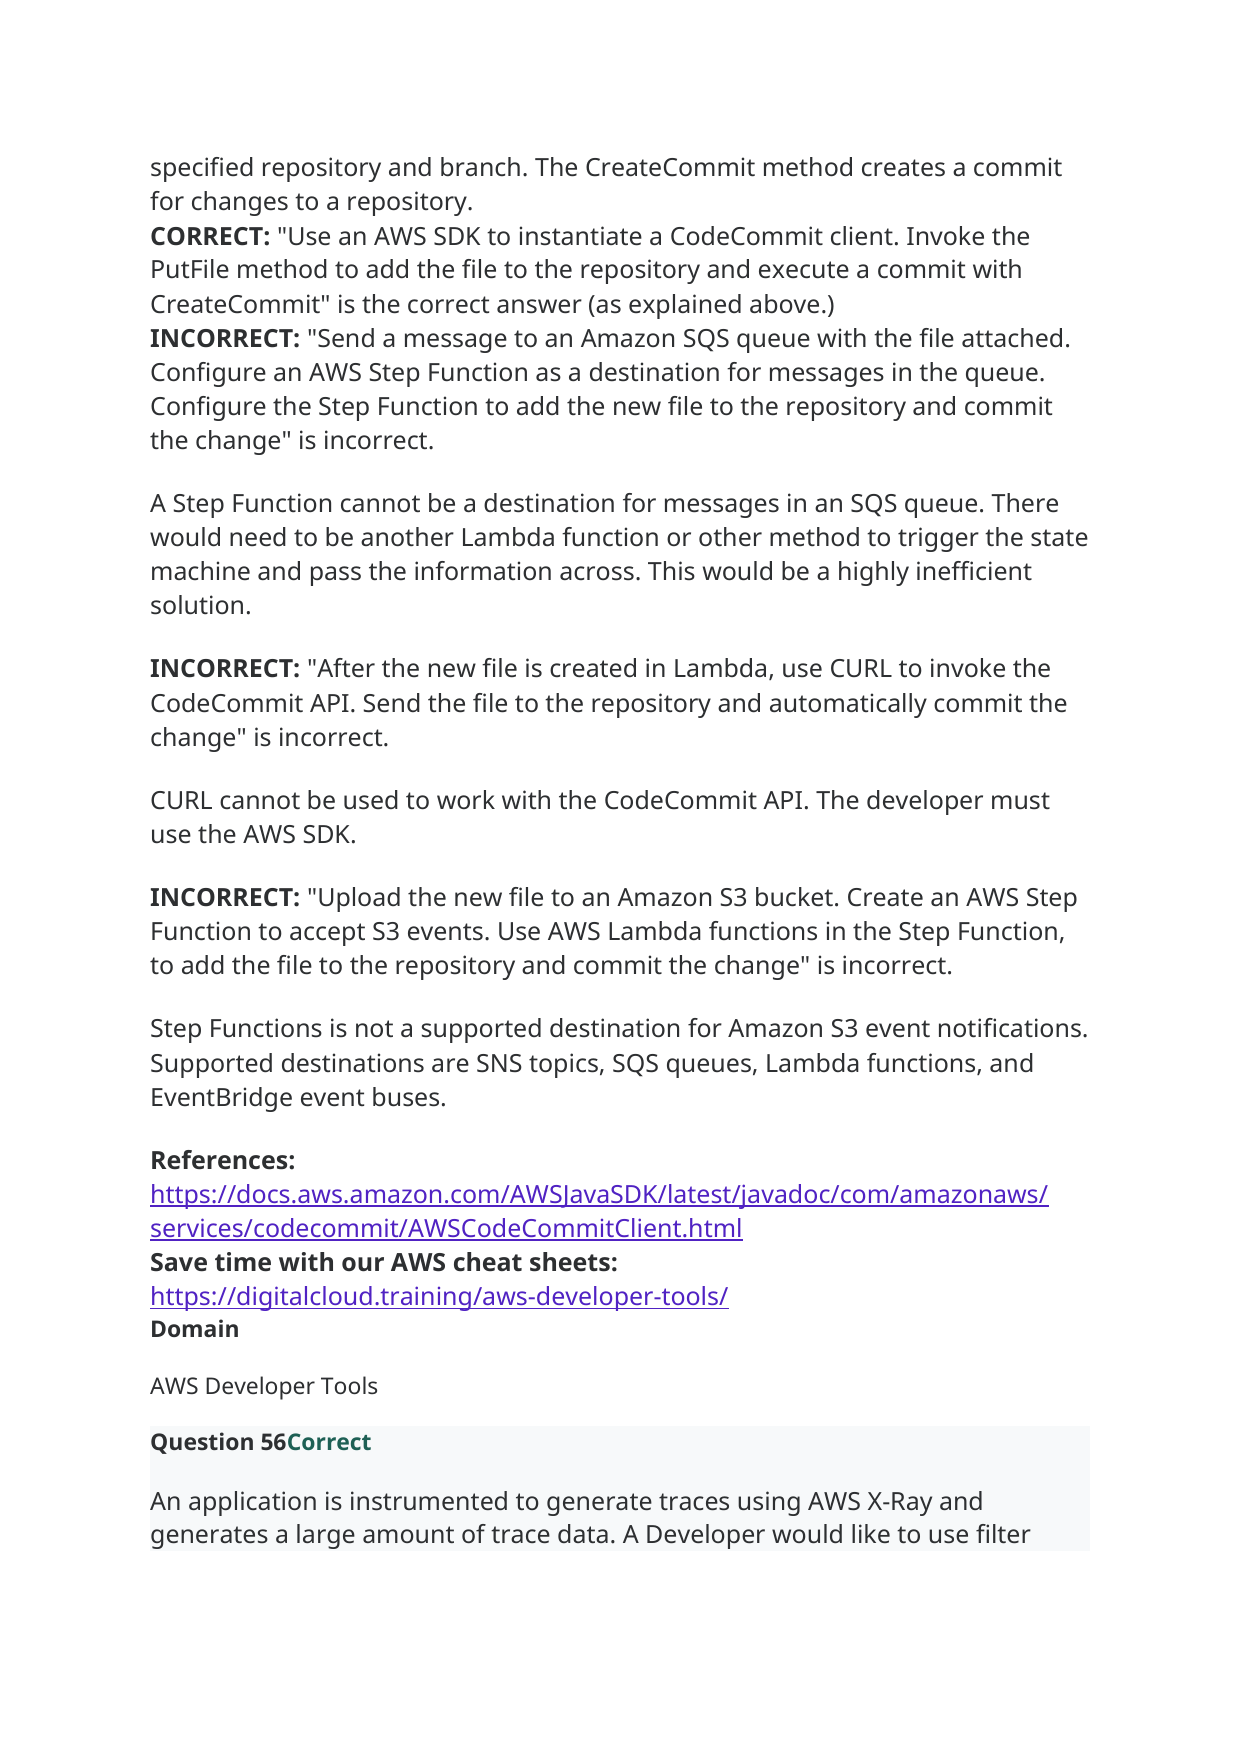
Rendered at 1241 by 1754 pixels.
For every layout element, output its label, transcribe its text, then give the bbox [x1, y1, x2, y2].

text CURL cannot be used to work with the CodeCommit API. The developer must use the AWS SDK. [150, 782, 1090, 851]
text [150, 1483, 1090, 1551]
text AWS Developer Tools [150, 1369, 1090, 1401]
text Domain [150, 1313, 1090, 1344]
text INCORRECT: "Upload the new file to an Amazon S3 bucket. Create an AWS Step Function to accept S3 events. Use AWS Lambda functions in the Step Function, to add the file to the repository and commit the change" is incorrect. [150, 880, 1090, 982]
text https://digitalcloud.training/aws-developer-tools/ [150, 1279, 1090, 1313]
text INCORRECT: "Send a message to an Amazon SQS queue with the file attached. Configure an AWS Step Function as a destination for messages in the queue. Configure the Step Function to add the new file to the repository and commit the change" is incorrect. [150, 320, 1090, 457]
text Step Functions is not a supported destination for Amazon S3 event notifications. Supported destinations are SNS topics, SQS queues, Lambda functions, and EventBridge event buses. [150, 1011, 1090, 1113]
text INCORRECT: "After the new file is created in Lambda, use CURL to invoke the CodeCommit API. Send the file to the repository and automatically commit the change" is incorrect. [150, 651, 1090, 753]
text Save time with our AWS cheat sheets: [150, 1245, 1090, 1279]
text A Step Function cannot be a destination for messages in an SQS queue. There would need to be another Lambda function or other method to trigger the state machine and pass the information across. This would be a highly inefficient solution. [150, 486, 1090, 622]
text CORRECT: "Use an AWS SDK to instantiate a CodeCommit client. Invoke the PutFile method to add the file to the repository and execute a commit with CreateCommit" is the correct answer (as explained above.) [150, 218, 1090, 320]
text References: [150, 1142, 1090, 1177]
text https://docs.aws.amazon.com/AWSJavaSDK/latest/javadoc/com/amazonaws/services/codecommit/AWSCodeCommitClient.html [150, 1177, 1090, 1245]
text Question 56Correct [150, 1426, 1090, 1458]
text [150, 150, 1090, 218]
